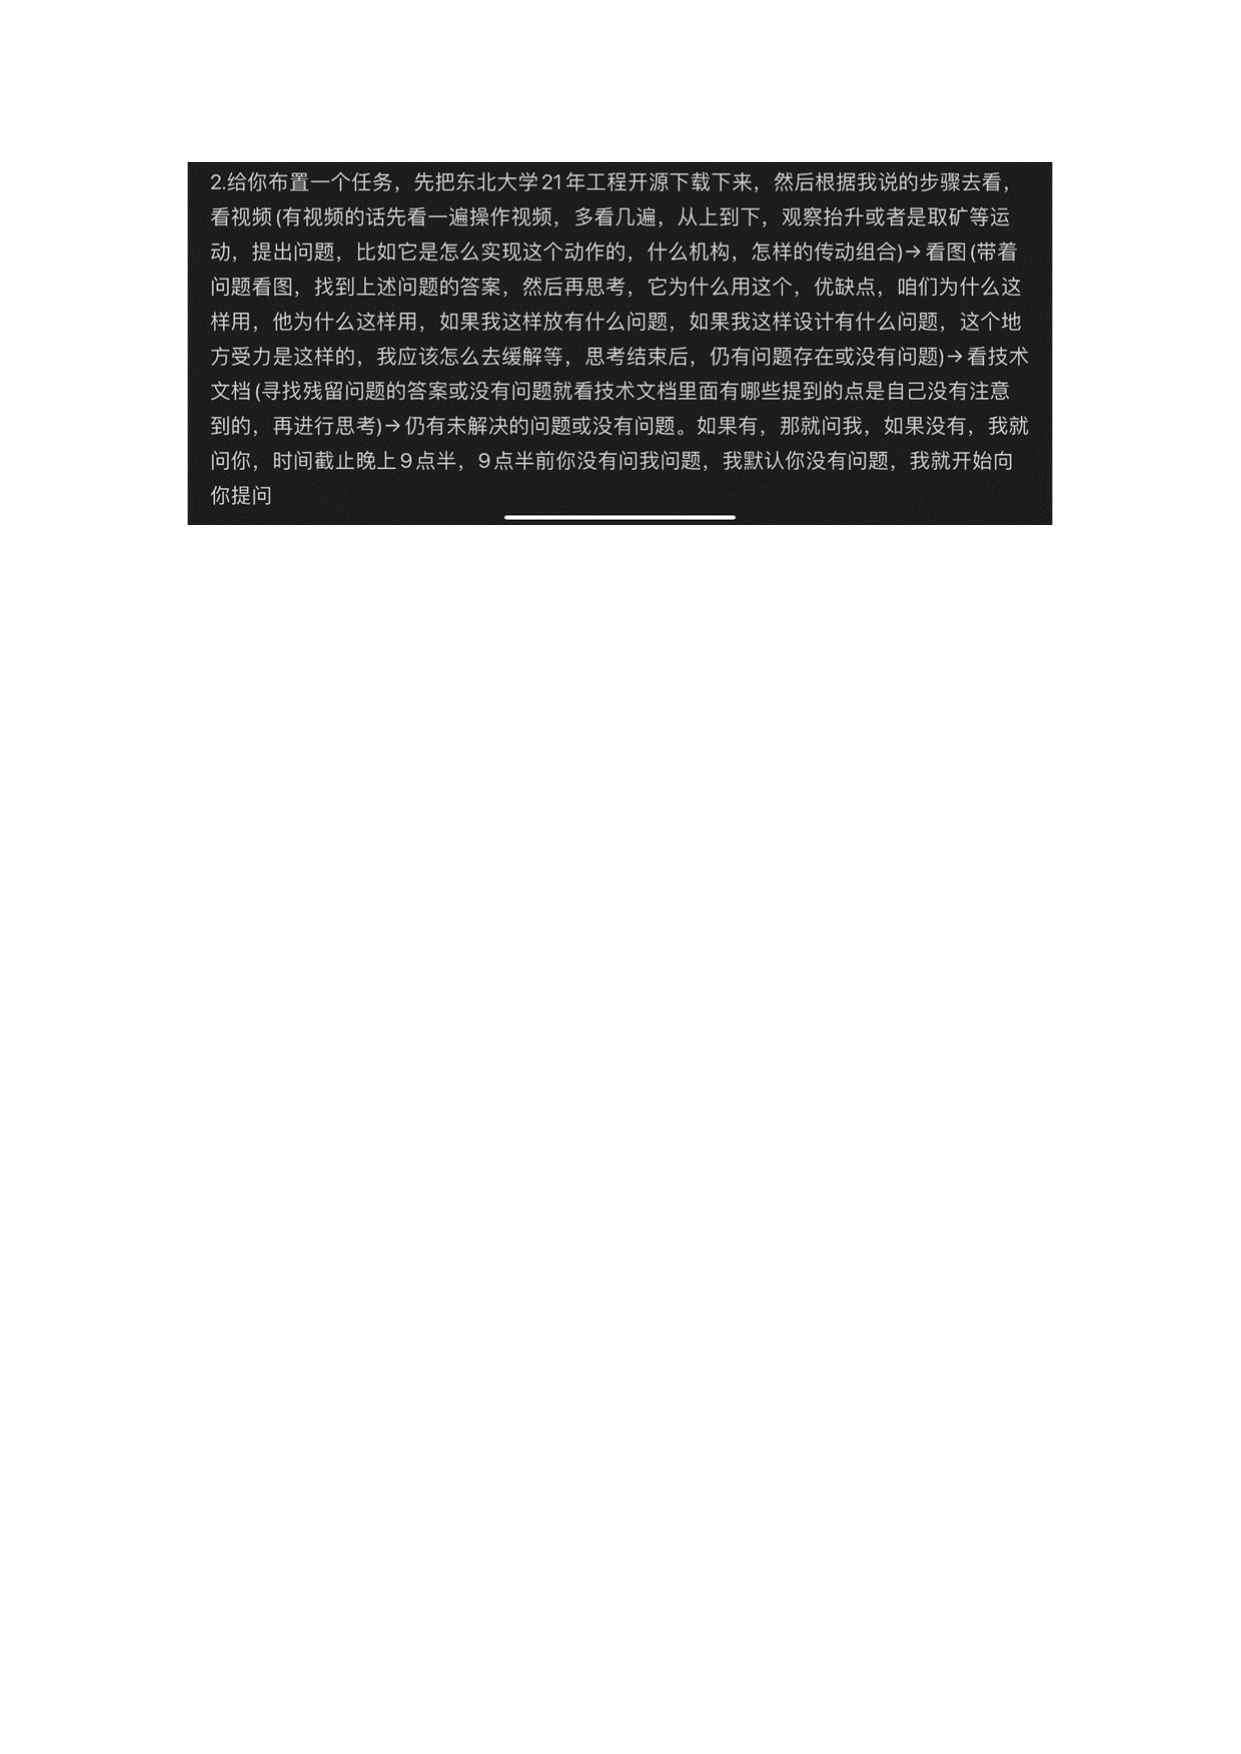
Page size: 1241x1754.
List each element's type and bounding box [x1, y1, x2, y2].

picture [187, 162, 1053, 525]
